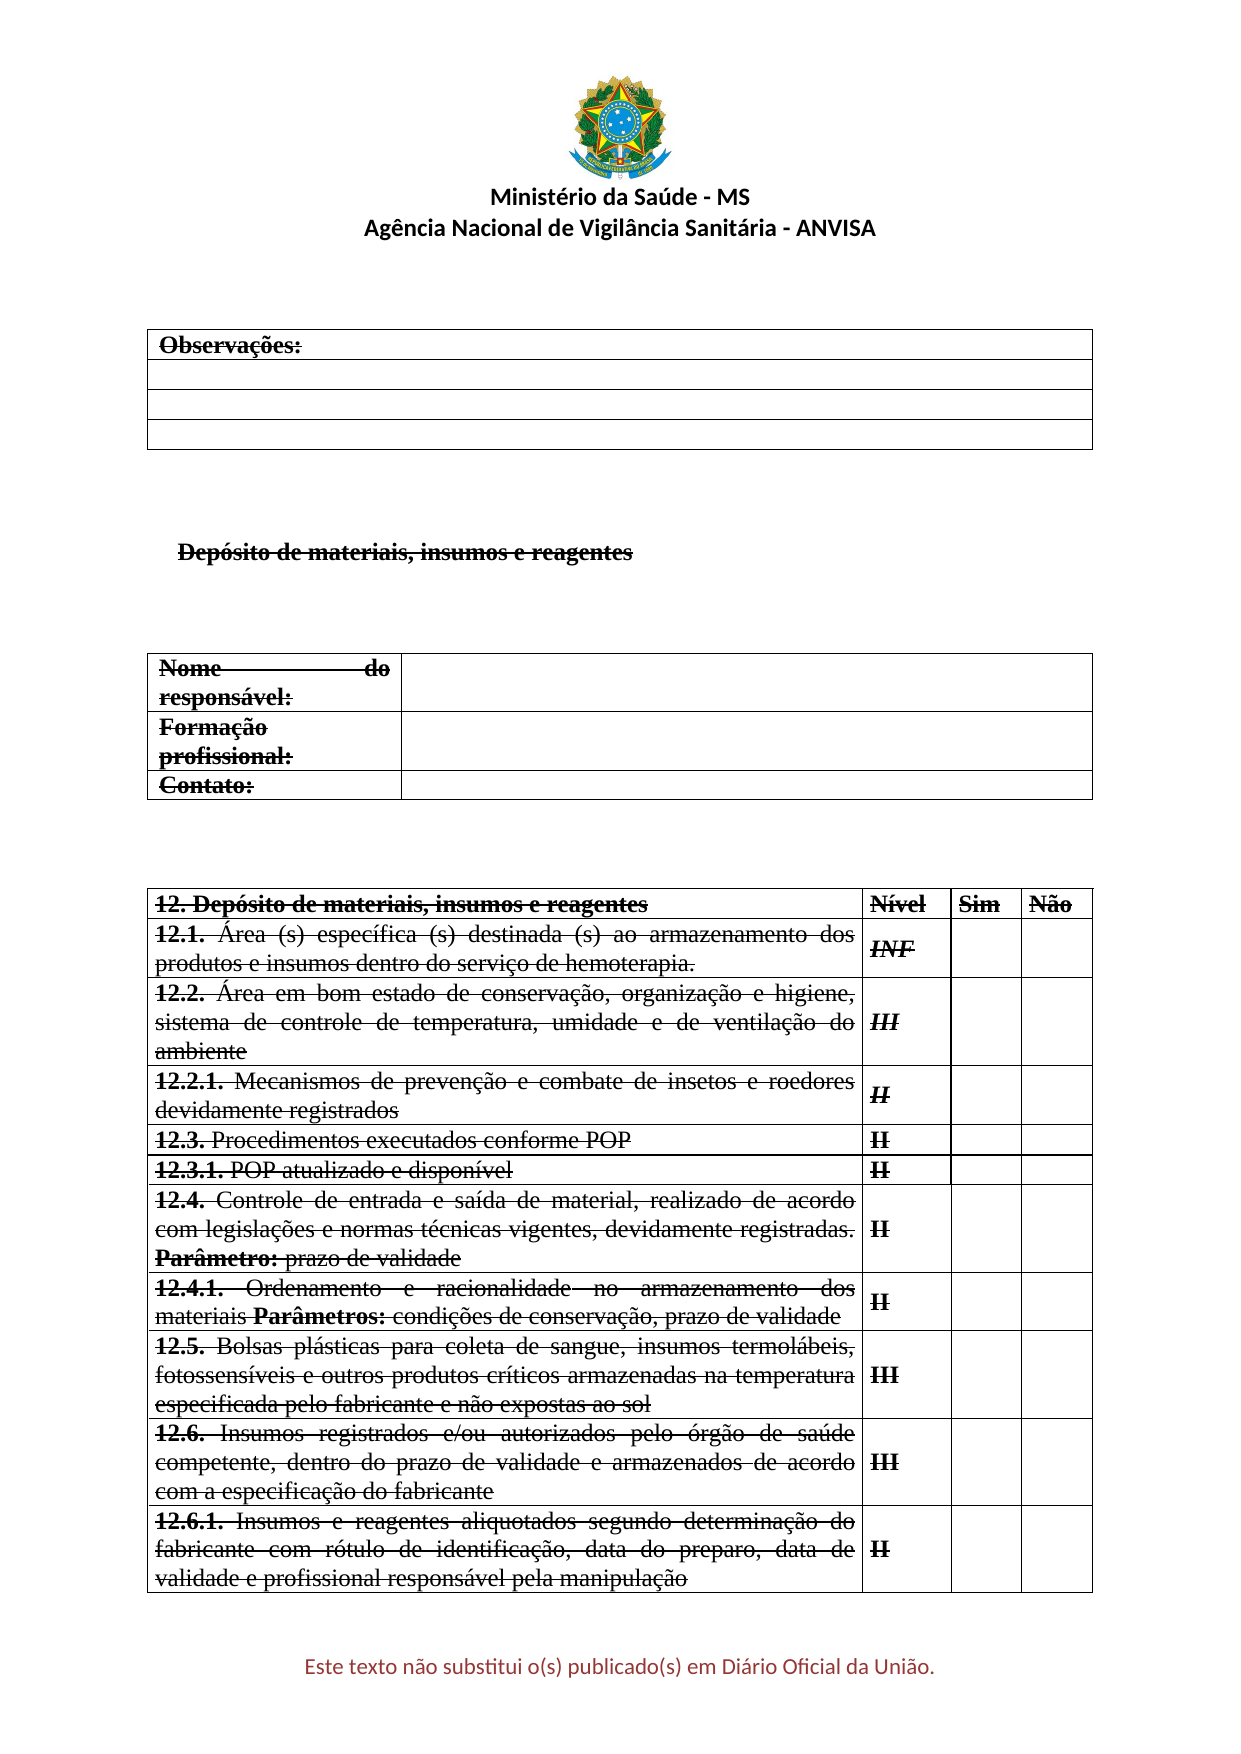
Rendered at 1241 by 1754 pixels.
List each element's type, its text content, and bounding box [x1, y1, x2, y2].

table_cell Contato: [148, 771, 401, 799]
table_cell [952, 1419, 1021, 1505]
picture [565, 73, 675, 182]
table_cell II [863, 1125, 950, 1154]
table_cell 12.6.1. Insumos e reagentes aliquotados segundo determinação do fabricante com rótulo de identificação, data do preparo, data de validade e profissional responsável pela manipulação [148, 1506, 862, 1592]
table_cell [1022, 1185, 1092, 1272]
table_cell [1022, 978, 1092, 1064]
table_cell Formação profissional: [148, 712, 401, 769]
table_cell INF [863, 919, 950, 977]
table_cell III [863, 978, 950, 1064]
table_cell 12.4. Controle de entrada e saída de material, realizado de acordo com legislações e normas técnicas vigentes, devidamente registradas. Parâmetro: prazo de validade [148, 1185, 862, 1272]
table_cell [952, 978, 1021, 1064]
table_cell 12.2. Área em bom estado de conservação, organização e higiene, sistema de controle de temperatura, umidade e de ventilação do ambiente [148, 978, 862, 1064]
table_cell [1022, 1331, 1092, 1417]
table_cell II [863, 1156, 950, 1184]
table_cell [402, 771, 1092, 799]
table_cell [952, 1331, 1021, 1417]
table_cell 12.3.1. POP atualizado e disponível [148, 1156, 862, 1184]
table_cell [1022, 1125, 1092, 1154]
table_header 12. Depósito de materiais, insumos e reagentes [148, 889, 862, 918]
table_cell III [863, 1331, 951, 1417]
table_header Sim [952, 889, 1021, 918]
table_cell 12.4.1. Ordenamento e racionalidade no armazenamento dos materiais Parâmetros: condições de conservação, prazo de validade [148, 1273, 862, 1330]
table_cell [402, 712, 1092, 769]
text Depósito de materiais, insumos e reagentes [177, 537, 1063, 565]
table_header Nome do responsável: [148, 654, 401, 711]
table_cell [1022, 1419, 1092, 1505]
table_header Nível [863, 889, 950, 918]
table_cell 12.6. Insumos registrados e/ou autorizados pelo órgão de saúde competente, dentro do prazo de validade e armazenados de acordo com a especificação do fabricante [148, 1419, 862, 1505]
table_cell II [863, 1185, 951, 1272]
table_cell [1022, 1156, 1092, 1184]
table_cell [1022, 1066, 1092, 1124]
table_cell [148, 420, 1092, 448]
table_cell [952, 1273, 1021, 1330]
table_cell 12.3. Procedimentos executados conforme POP [148, 1125, 862, 1154]
table_cell [952, 1506, 1021, 1592]
table_cell [952, 1156, 1021, 1184]
table_cell [148, 360, 1092, 389]
table_cell [952, 1185, 1021, 1272]
table_cell [148, 390, 1092, 419]
table_header Não [1022, 889, 1092, 918]
table_cell [952, 1066, 1021, 1124]
table_cell [1022, 1273, 1092, 1330]
table_cell III [863, 1419, 951, 1505]
table_header Observações: [148, 330, 1092, 359]
table_cell II [863, 1066, 950, 1124]
table_cell [1022, 919, 1092, 977]
table_header [402, 654, 1092, 711]
table_cell 12.5. Bolsas plásticas para coleta de sangue, insumos termolábeis, fotossensíveis e outros produtos críticos armazenadas na temperatura especificada pelo fabricante e não expostas ao sol [148, 1331, 862, 1417]
table_cell 12.2.1. Mecanismos de prevenção e combate de insetos e roedores devidamente registrados [148, 1066, 862, 1124]
table_cell [952, 919, 1021, 977]
table_cell [952, 1125, 1021, 1154]
table_cell II [863, 1273, 951, 1330]
table_cell 12.1. Área (s) específica (s) destinada (s) ao armazenamento dos produtos e insumos dentro do serviço de hemoterapia. [148, 919, 862, 977]
table_cell [1022, 1506, 1092, 1592]
table_cell II [863, 1506, 951, 1592]
